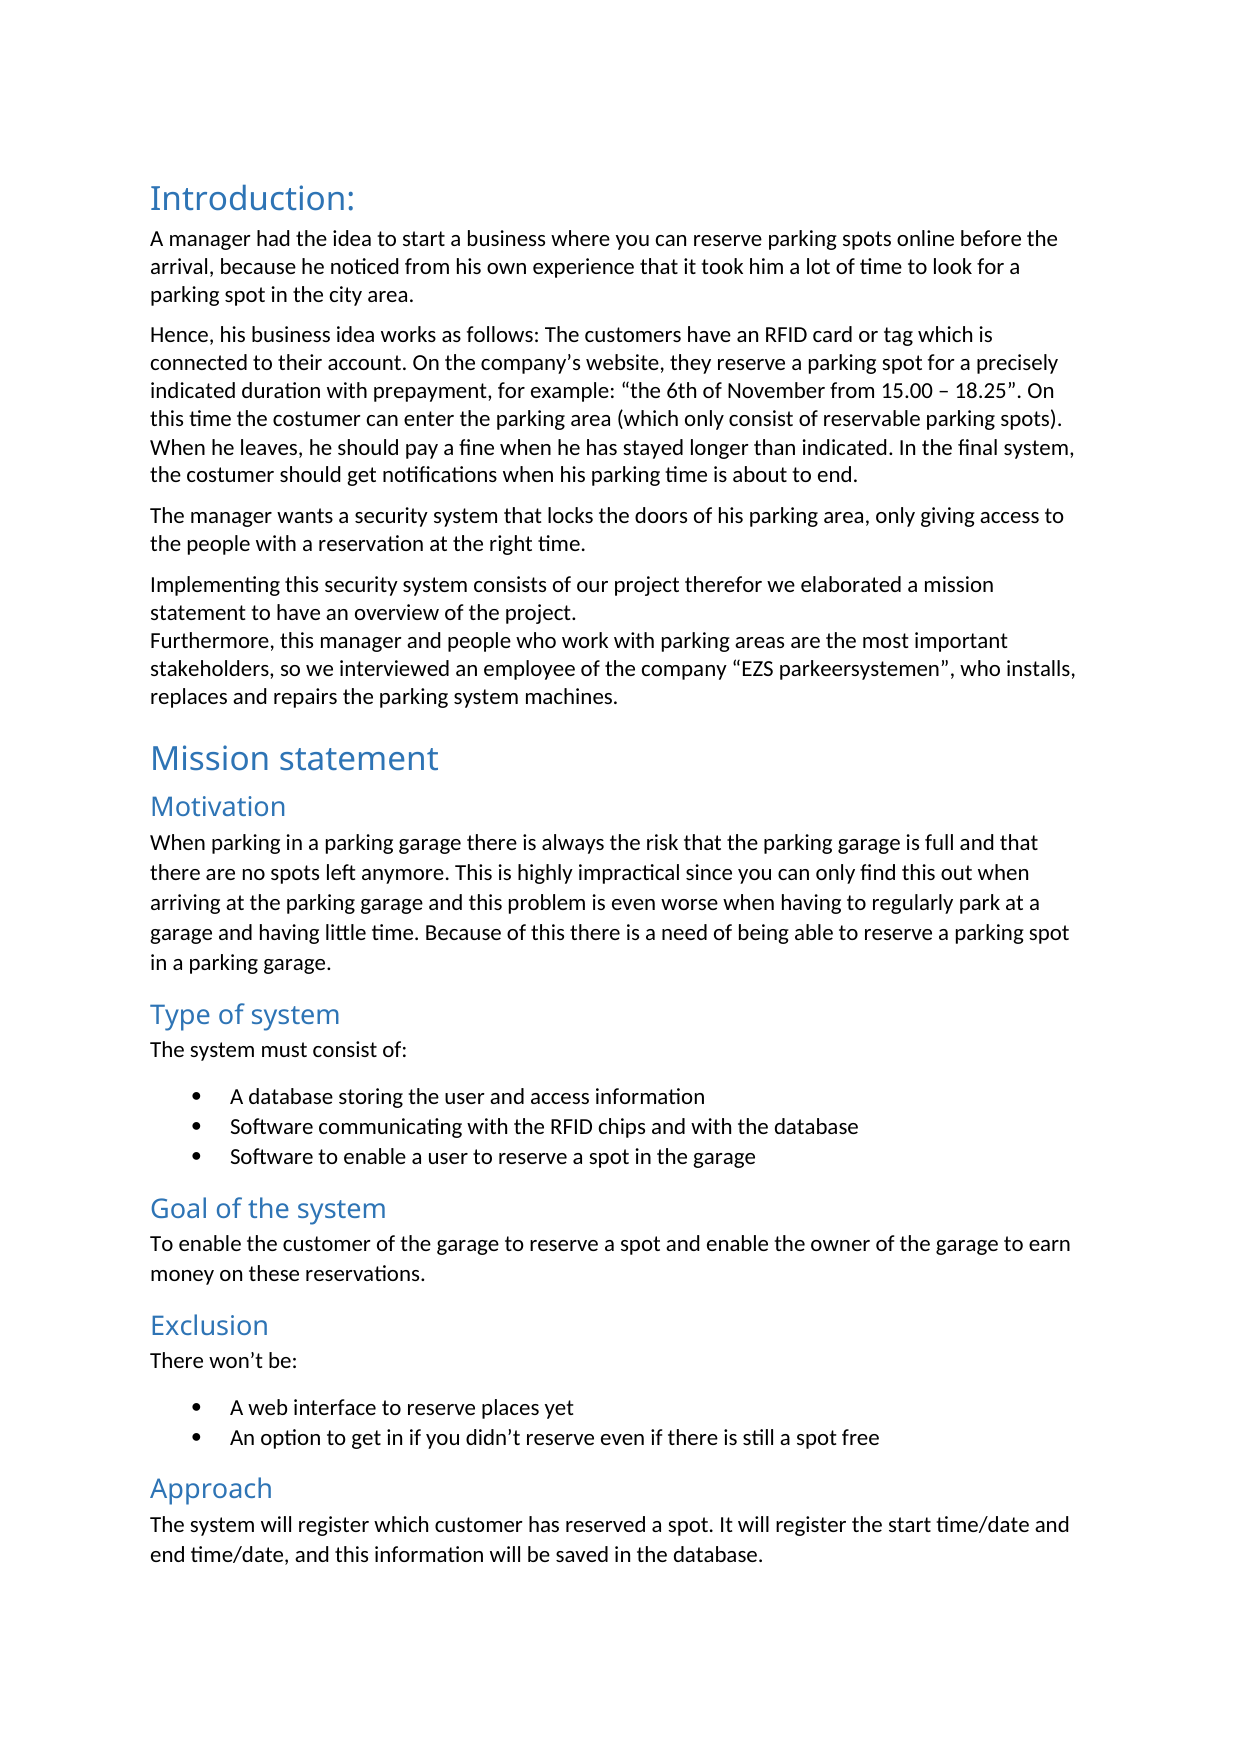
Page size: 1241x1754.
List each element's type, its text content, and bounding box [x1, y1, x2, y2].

text Implementing this security system consists of our project therefor we elaborated a mission statement to have an overview of the project. Furthermore, this manager and people who work with parking areas are the most important stakeholders, so we interviewed an employee of the company “EZS parkeersystemen”, who installs, replaces and repairs the parking system machines. [150, 570, 1090, 710]
text To enable the customer of the garage to reserve a spot and enable the owner of the garage to earn money on these reservations. [150, 1229, 1090, 1287]
list An option to get in if you didn’t reserve even if there is still a spot free [192, 1423, 1090, 1451]
list A database storing the user and access information [192, 1082, 1090, 1110]
text There won’t be: [150, 1346, 1090, 1374]
list Software to enable a user to reserve a spot in the garage [192, 1142, 1090, 1171]
list Software communicating with the RFID chips and with the database [192, 1112, 1090, 1140]
subtitle Approach [150, 1470, 1090, 1507]
text Hence, his business idea works as follows: The customers have an RFID card or tag which is connected to their account. On the company’s website, they reserve a parking spot for a precisely indicated duration with prepayment, for example: “the 6th of November from 15.00 – 18.25”. On this time the costumer can enter the parking area (which only consist of reservable parking spots). When he leaves, he should pay a fine when he has stayed longer than indicated. In the final system, the costumer should get notifications when his parking time is about to end. [150, 321, 1090, 489]
text The manager wants a security system that locks the doors of his parking area, only giving access to the people with a reservation at the right time. [150, 501, 1090, 557]
subtitle Mission statement [150, 735, 1090, 780]
text The system must consist of: [150, 1035, 1090, 1063]
text When parking in a parking garage there is always the risk that the parking garage is full and that there are no spots left anymore. This is highly impractical since you can only find this out when arriving at the parking garage and this problem is even worse when having to regularly park at a garage and having little time. Because of this there is a need of being able to reserve a parking spot in a parking garage. [150, 828, 1090, 977]
text A manager had the idea to start a business where you can reserve parking spots online before the arrival, because he noticed from his own experience that it took him a lot of time to look for a parking spot in the city area. [150, 224, 1090, 308]
text The system will register which customer has reserved a spot. It will register the start time/date and end time/date, and this information will be saved in the database. [150, 1510, 1090, 1568]
subtitle Exclusion [150, 1306, 1090, 1343]
subtitle Motivation [150, 788, 1090, 825]
subtitle Type of system [150, 995, 1090, 1032]
subtitle Goal of the system [150, 1189, 1090, 1226]
subtitle Introduction: [150, 175, 1090, 220]
list A web interface to reserve places yet [192, 1393, 1090, 1421]
